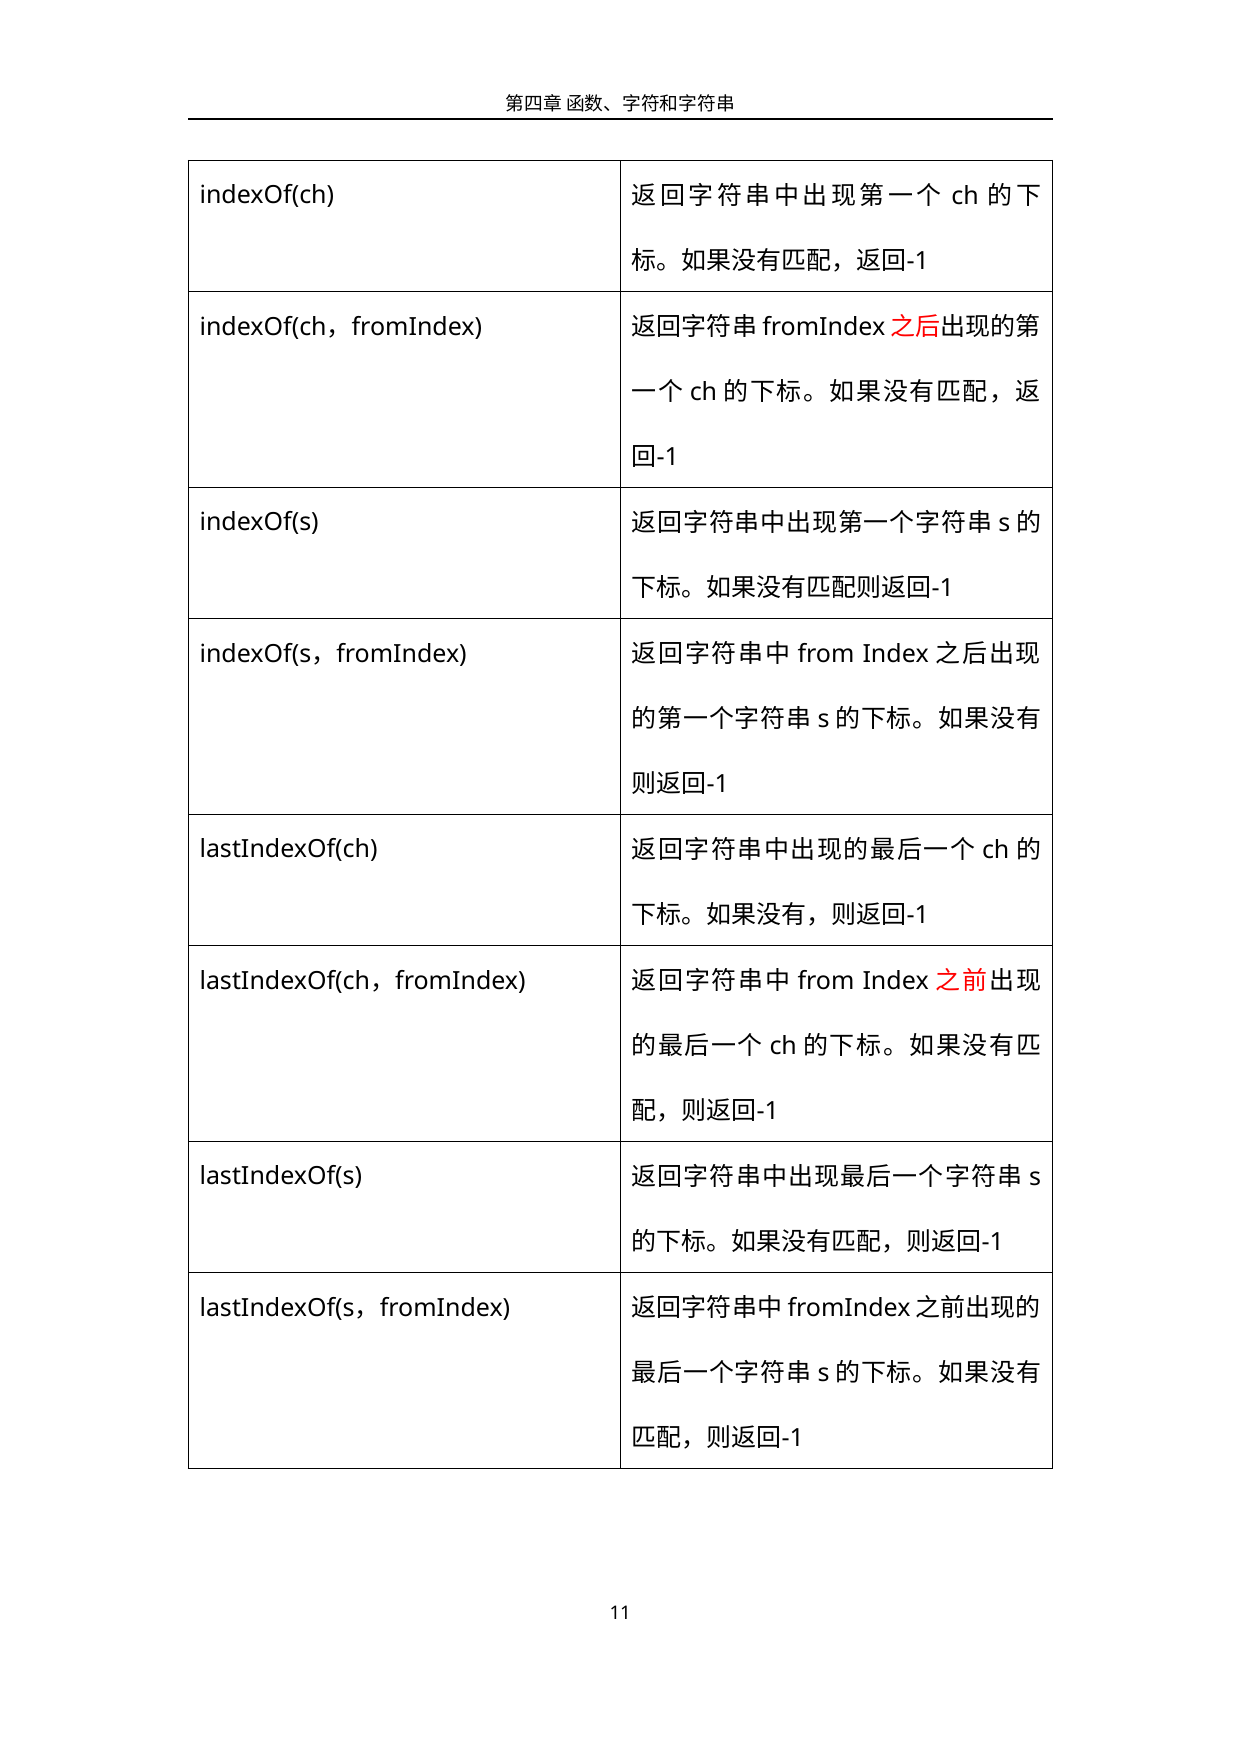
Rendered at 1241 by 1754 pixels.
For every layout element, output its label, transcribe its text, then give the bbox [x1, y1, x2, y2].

table_cell indexOf(ch，fromIndex) [189, 292, 620, 487]
table_cell 返回字符串中出现第一个ch的下标。如果没有匹配，返回-1 [621, 161, 1052, 291]
table_cell 返回字符串中from Index之后出现的第一个字符串s的下标。如果没有则返回-1 [621, 619, 1052, 814]
table_cell 返回字符串fromIndex之后出现的第一个ch的下标。如果没有匹配，返回-1 [621, 292, 1052, 487]
table_cell indexOf(s) [189, 488, 620, 618]
table_cell 返回字符串中from Index之前出现的最后一个ch的下标。如果没有匹配，则返回-1 [621, 946, 1052, 1141]
table_cell 返回字符串中出现的最后一个ch的下标。如果没有，则返回-1 [621, 815, 1052, 945]
table_cell lastIndexOf(s) [189, 1142, 620, 1272]
table_cell 返回字符串中出现最后一个字符串s的下标。如果没有匹配，则返回-1 [621, 1142, 1052, 1272]
table_cell lastIndexOf(s，fromIndex) [189, 1273, 620, 1468]
table_cell indexOf(ch) [189, 161, 620, 291]
table_cell 返回字符串中fromIndex之前出现的最后一个字符串s的下标。如果没有匹配，则返回-1 [621, 1273, 1052, 1468]
table_cell indexOf(s，fromIndex) [189, 619, 620, 814]
table_cell 返回字符串中出现第一个字符串s的下标。如果没有匹配则返回-1 [621, 488, 1052, 618]
table_cell lastIndexOf(ch) [189, 815, 620, 945]
table_cell lastIndexOf(ch，fromIndex) [189, 946, 620, 1141]
